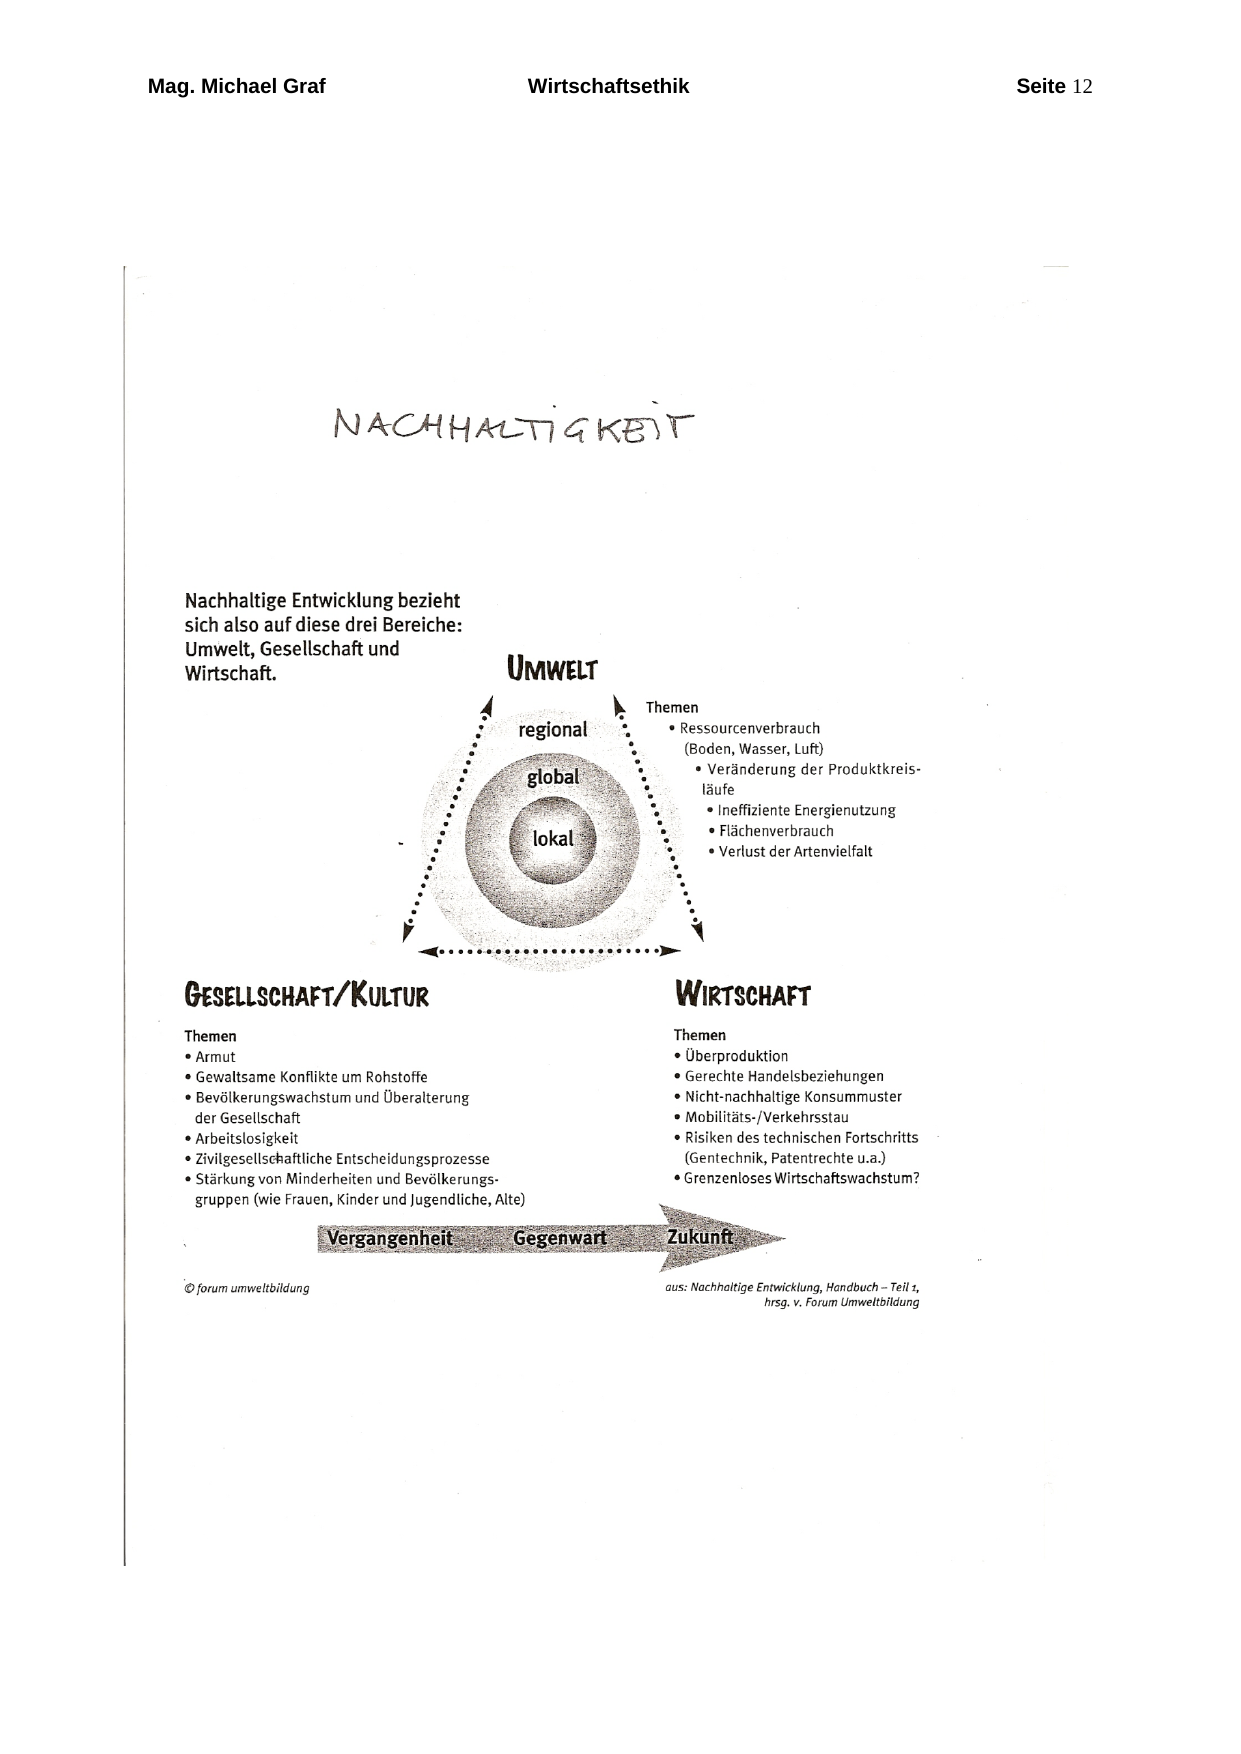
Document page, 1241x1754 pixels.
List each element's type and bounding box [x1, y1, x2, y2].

picture [123, 266, 1069, 1566]
